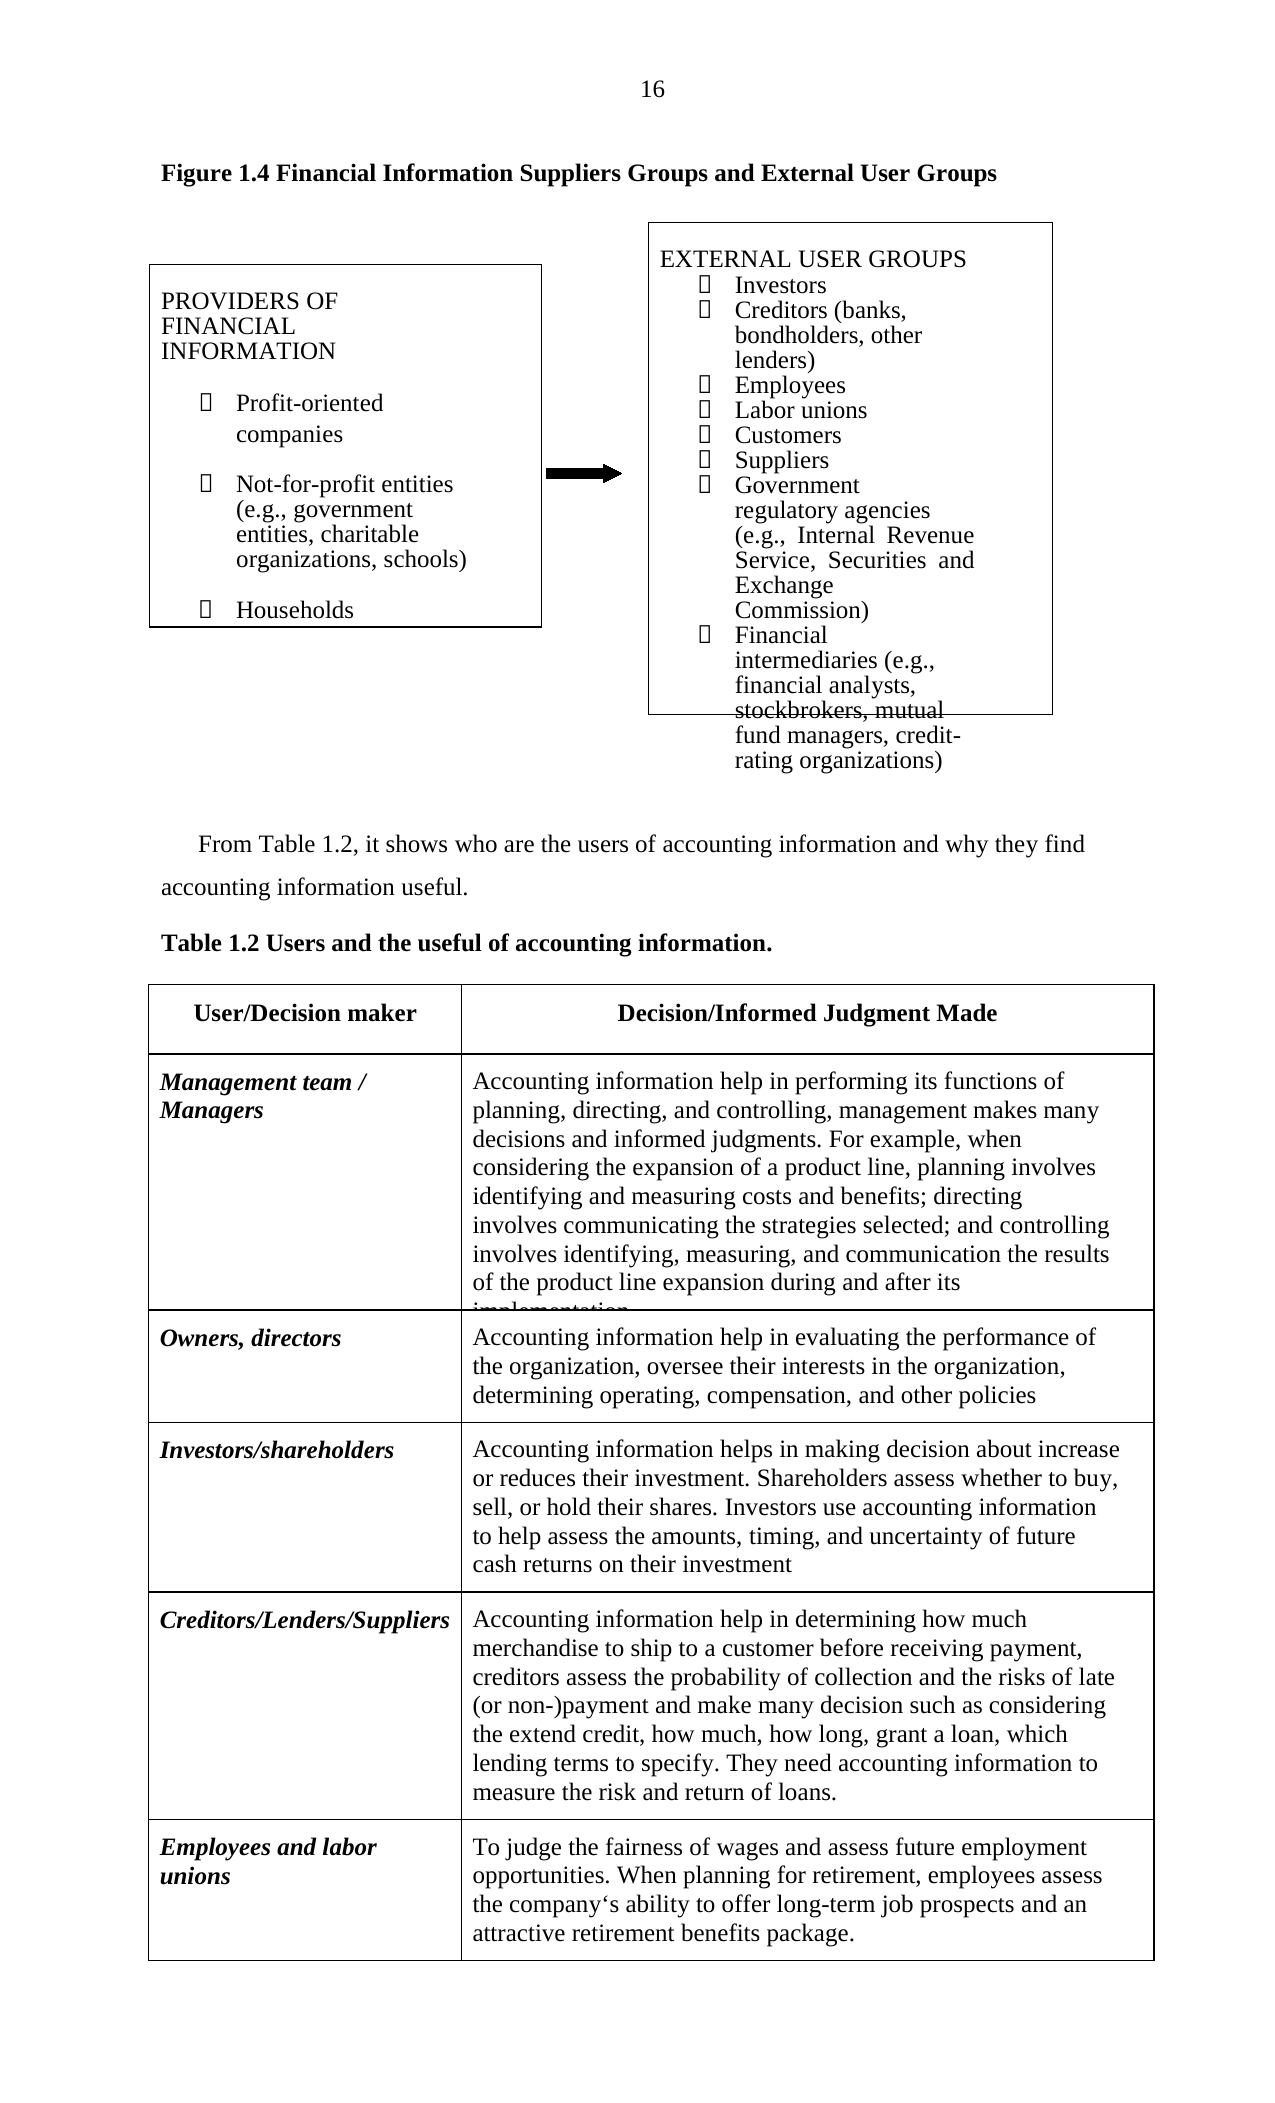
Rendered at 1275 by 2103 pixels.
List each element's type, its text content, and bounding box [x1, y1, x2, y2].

subtitle Table 1.2 Users and the useful of accounting information. [161, 928, 1167, 957]
list Financial intermediaries (e.g., financial analysts, [697, 623, 977, 698]
text PROVIDERS OF FINANCIAL INFORMATION [161, 290, 476, 365]
subtitle Figure 1.4 Financial Information Suppliers Groups and External User Groups [161, 158, 1167, 187]
list Households [198, 592, 497, 626]
table_cell Accounting information help in evaluating the performance of the organization, oversee their interests in the organization, determining operating, compensation, and other policies [462, 1311, 1153, 1422]
text From Table 1.2, it shows who are the users of accounting information and why they find accounting information useful. [161, 829, 1127, 901]
table_header Decision/Informed Judgment Made [462, 985, 1153, 1053]
list Suppliers [697, 448, 1167, 473]
table_cell Accounting information help in performing its functions of planning, directing, and controlling, management makes many decisions and informed judgments. For example, when considering the expansion of a product line, planning involves identifying and measuring costs and benefits; directing involves communicating the strategies selected; and controlling involves identifying, measuring, and communication the results of the product line expansion during and after its implementation. [462, 1055, 1153, 1309]
table_cell Accounting information help in determining how much merchandise to ship to a customer before receiving payment, creditors assess the probability of collection and the risks of late (or non-)payment and make many decision such as considering the extend credit, how much, how long, grant a loan, which lending terms to specify. They need accounting information to measure the risk and return of loans. [462, 1593, 1153, 1819]
text EXTERNAL USER GROUPS [659, 245, 1167, 273]
list Investors [697, 273, 1167, 298]
table_cell Investors/shareholders [149, 1423, 461, 1591]
table_cell Accounting information helps in making decision about increase or reduces their investment. Shareholders assess whether to buy, sell, or hold their shares. Investors use accounting information to help assess the amounts, timing, and uncertainty of future cash returns on their investment [462, 1423, 1153, 1591]
table_cell Creditors/Lenders/Suppliers [149, 1593, 461, 1819]
list Customers [697, 423, 1167, 448]
list Labor unions [697, 398, 1167, 423]
text stockbrokers, mutual fund managers, credit-rating organizations) [734, 698, 996, 773]
list Not-for-profit entities (e.g., government entities, charitable organizations, schools) [198, 472, 497, 572]
list Government regulatory agencies [697, 473, 969, 523]
table_header User/Decision maker [149, 985, 461, 1053]
list Profit-oriented companies [198, 385, 497, 447]
table_cell Employees and labor unions [149, 1820, 461, 1960]
table_cell Management team / Managers [149, 1055, 461, 1309]
list Employees [697, 373, 1167, 398]
table_cell Owners, directors [149, 1311, 461, 1422]
list Creditors (banks, bondholders, other lenders) [697, 298, 1009, 373]
text (e.g., Internal Revenue Service, Securities and Exchange Commission) [734, 523, 974, 623]
table_cell To judge the fairness of wages and assess future employment opportunities. When planning for retirement, employees assess the company‘s ability to offer long-term job prospects and an attractive retirement benefits package. [462, 1820, 1153, 1960]
